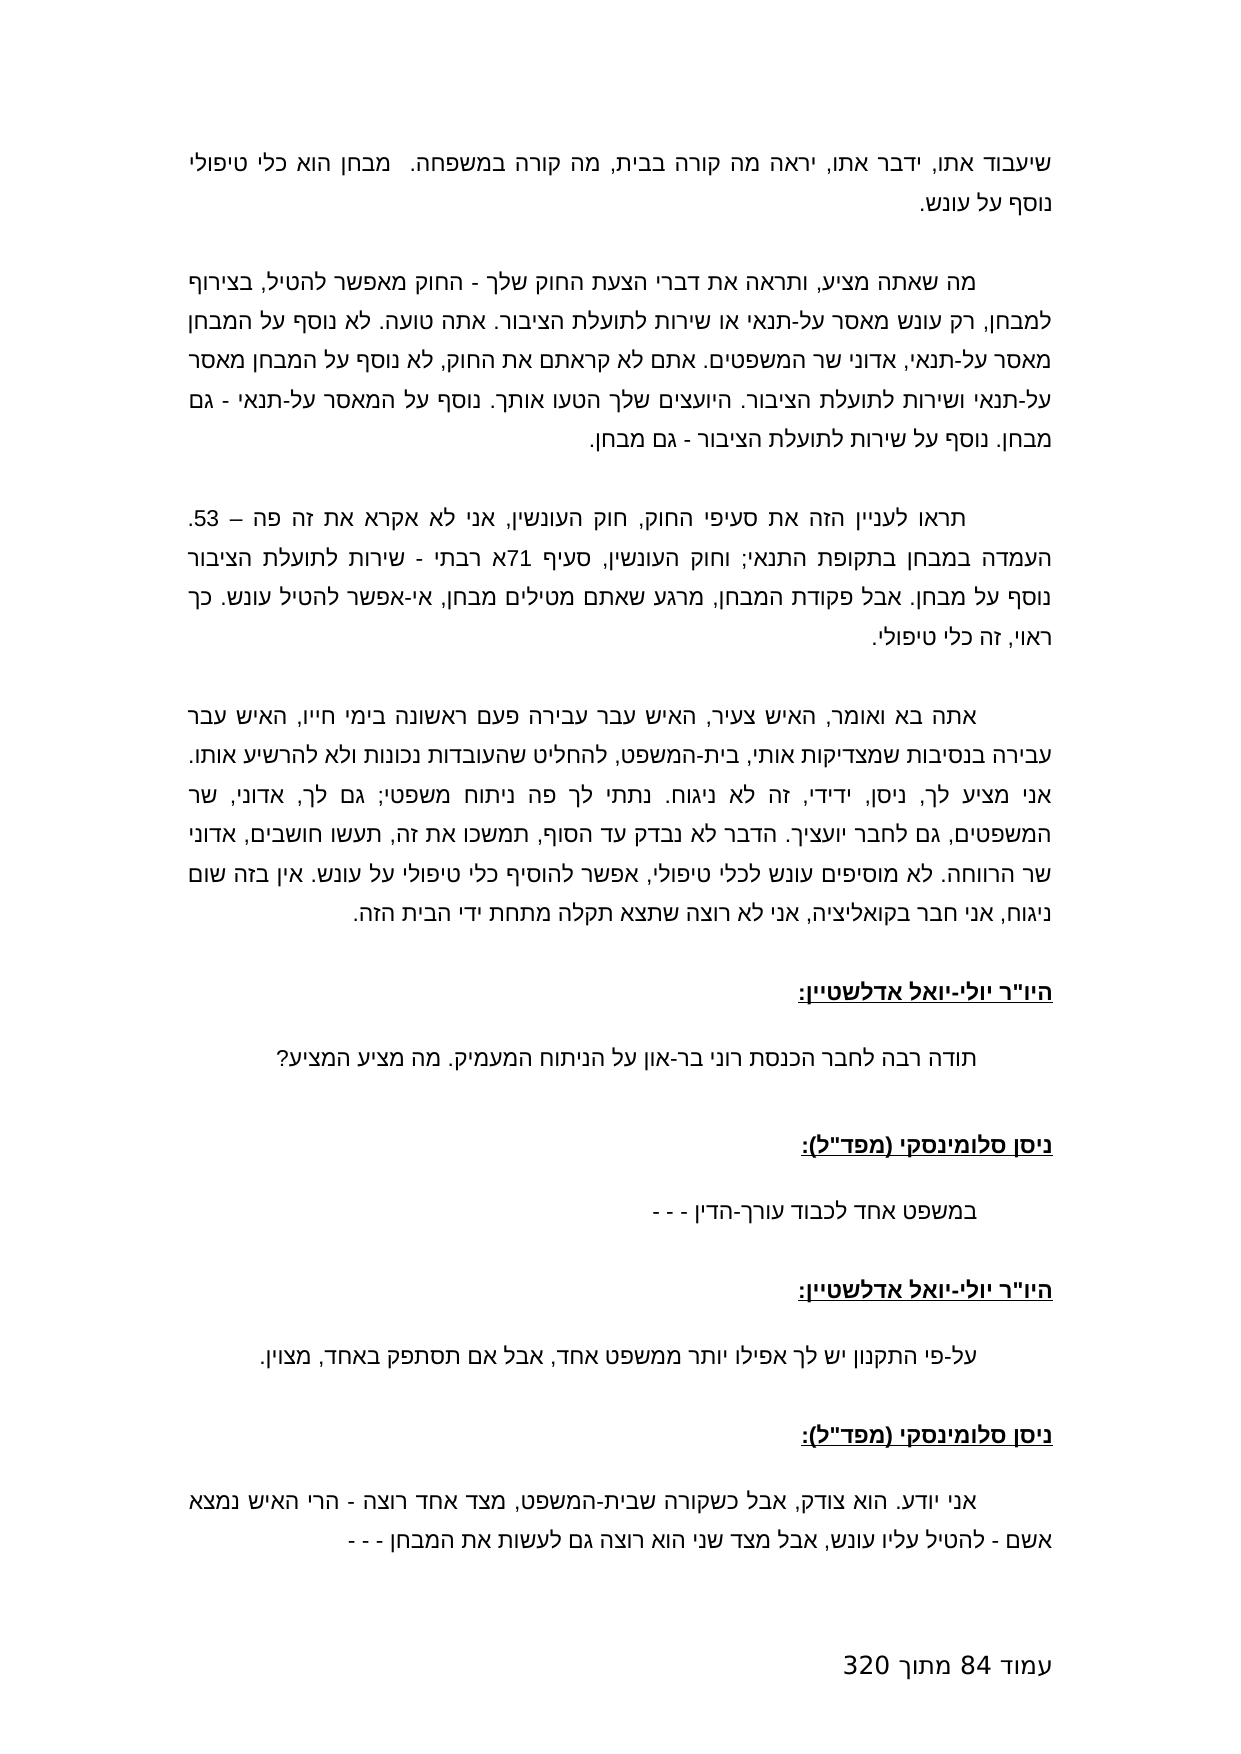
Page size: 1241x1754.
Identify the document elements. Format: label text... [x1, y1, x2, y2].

text על-פי התקנון יש לך אפילו יותר ממשפט אחד, אבל אם תסתפק באחד, מצוין. [187, 1343, 1053, 1369]
text מה שאתה מציע, ותראה את דברי הצעת החוק שלך - החוק מאפשר להטיל, בצירוף למבחן, רק עונש מאסר על-תנאי או שירות לתועלת הציבור. אתה טועה. לא נוסף על המבחן מאסר על-תנאי, אדוני שר המשפטים. אתם לא קראתם את החוק, לא נוסף על המבחן מאסר על-תנאי ושירות לתועלת הציבור. היועצים שלך הטעו אותך. נוסף על המאסר על-תנאי - גם מבחן. נוסף על שירות לתועלת הציבור - גם מבחן. [187, 268, 1053, 453]
text אני יודע. הוא צודק, אבל כשקורה שבית-המשפט, מצד אחד רוצה - הרי האיש נמצא אשם - להטיל עליו עונש, אבל מצד שני הוא רוצה גם לעשות את המבחן - - - [187, 1488, 1053, 1553]
text היו"ר יולי-יואל אדלשטיין: [187, 1277, 1053, 1303]
text במשפט אחד לכבוד עורך-הדין - - - [187, 1198, 1053, 1224]
text היו"ר יולי-יואל אדלשטיין: [187, 979, 1053, 1005]
text תראו לעניין הזה את סעיפי החוק, חוק העונשין, אני לא אקרא את זה פה – 53. העמדה במבחן בתקופת התנאי; וחוק העונשין, סעיף 71א רבתי - שירות לתועלת הציבור נוסף על מבחן. אבל פקודת המבחן, מרגע שאתם מטילים מבחן, אי-אפשר להטיל עונש. כך ראוי, זה כלי טיפולי. [187, 505, 1053, 650]
text אתה בא ואומר, האיש צעיר, האיש עבר עבירה פעם ראשונה בימי חייו, האיש עבר עבירה בנסיבות שמצדיקות אותי, בית-המשפט, להחליט שהעובדות נכונות ולא להרשיע אותו. אני מציע לך, ניסן, ידידי, זה לא ניגוח. נתתי לך פה ניתוח משפטי; גם לך, אדוני, שר המשפטים, גם לחבר יועציך. הדבר לא נבדק עד הסוף, תמשכו את זה, תעשו חושבים, אדוני שר הרווחה. לא מוסיפים עונש לכלי טיפולי, אפשר להוסיף כלי טיפולי על עונש. אין בזה שום ניגוח, אני חבר בקואליציה, אני לא רוצה שתצא תקלה מתחת ידי הבית הזה. [187, 703, 1053, 926]
text ניסן סלומינסקי (מפד"ל): [187, 1422, 1053, 1448]
text ניסן סלומינסקי (מפד"ל): [187, 1132, 1053, 1159]
text תודה רבה לחבר הכנסת רוני בר-און על הניתוח המעמיק. מה מציע המציע? [187, 1045, 1053, 1071]
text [187, 150, 1053, 216]
